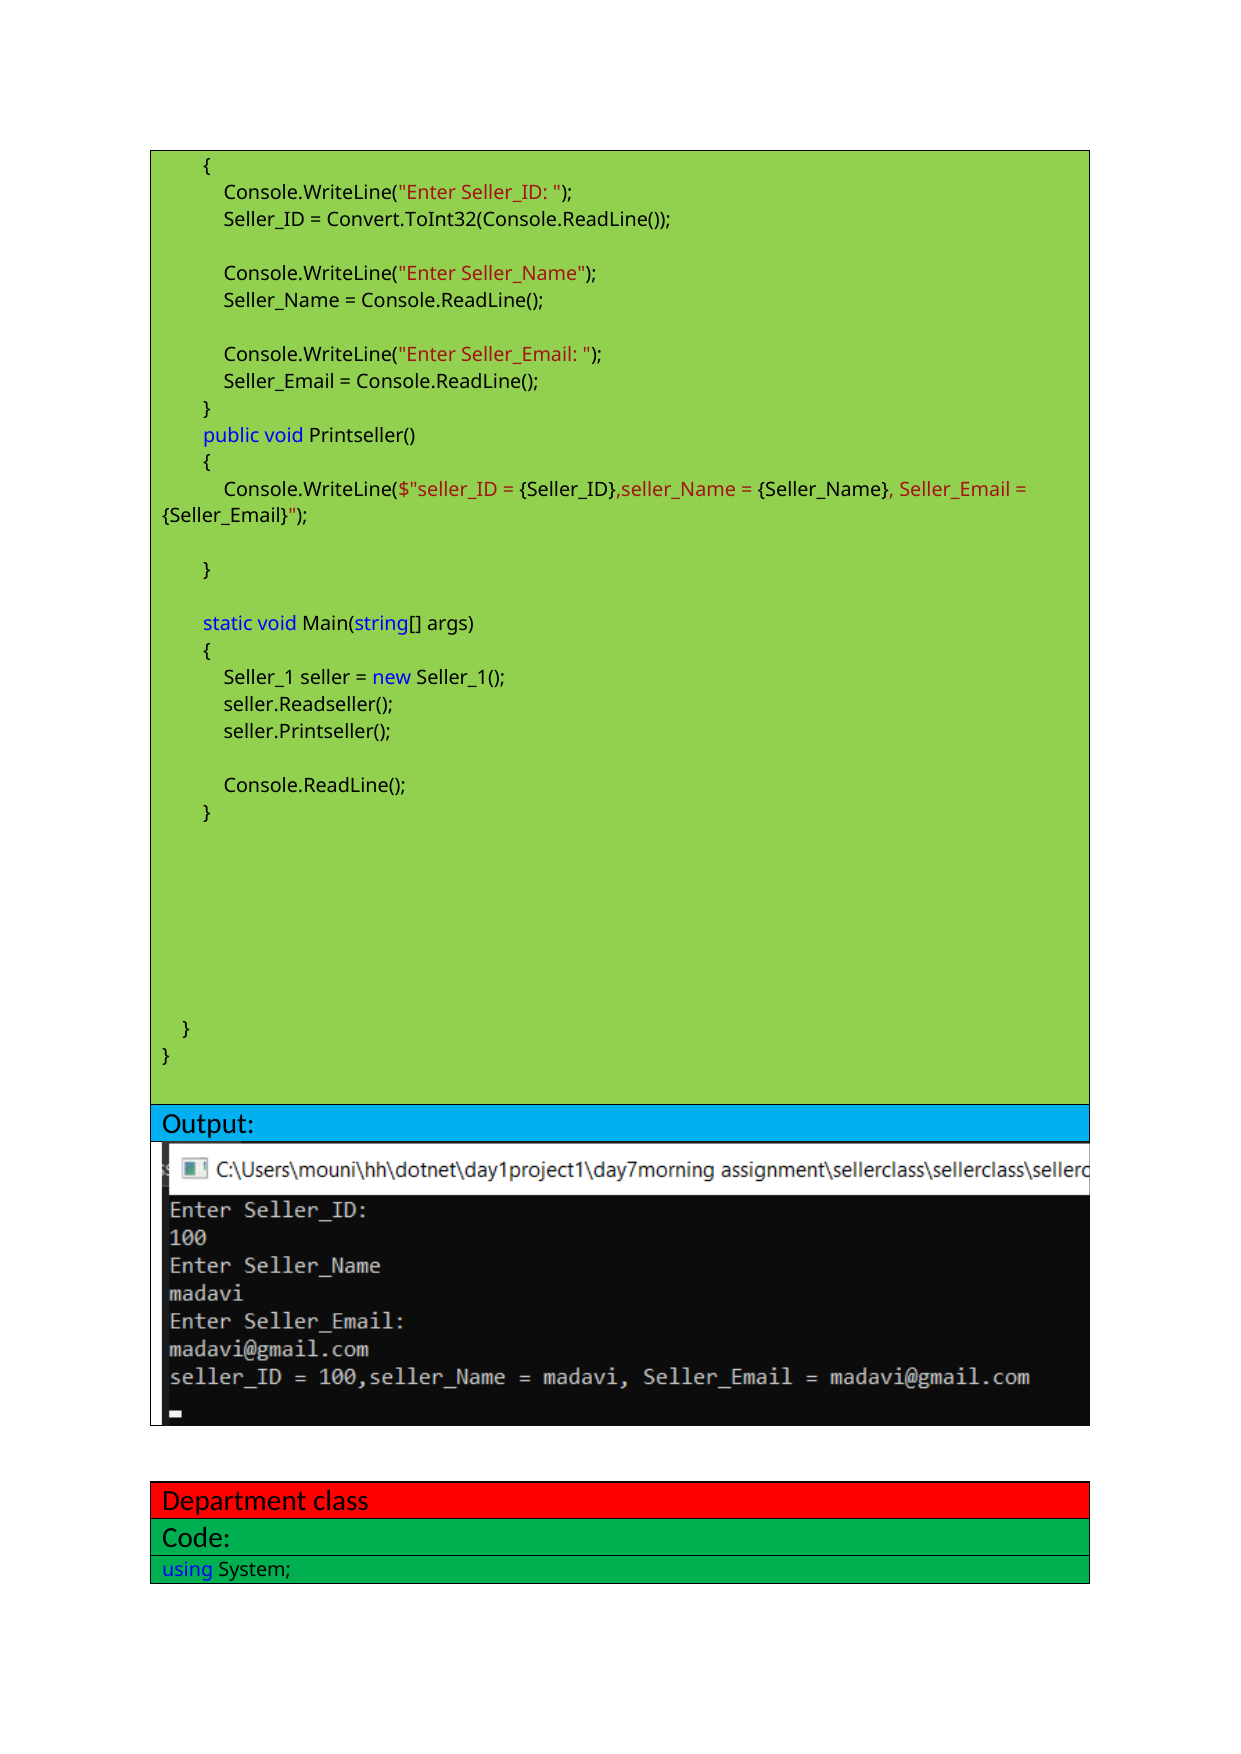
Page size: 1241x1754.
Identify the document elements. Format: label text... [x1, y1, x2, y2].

table_cell [151, 1142, 161, 1425]
table_cell Code: [151, 1519, 1089, 1555]
picture [161, 1142, 1090, 1426]
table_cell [151, 1556, 1089, 1583]
table_header Department class [151, 1483, 1089, 1518]
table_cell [151, 151, 1089, 1104]
table_cell Output: [151, 1105, 1089, 1141]
